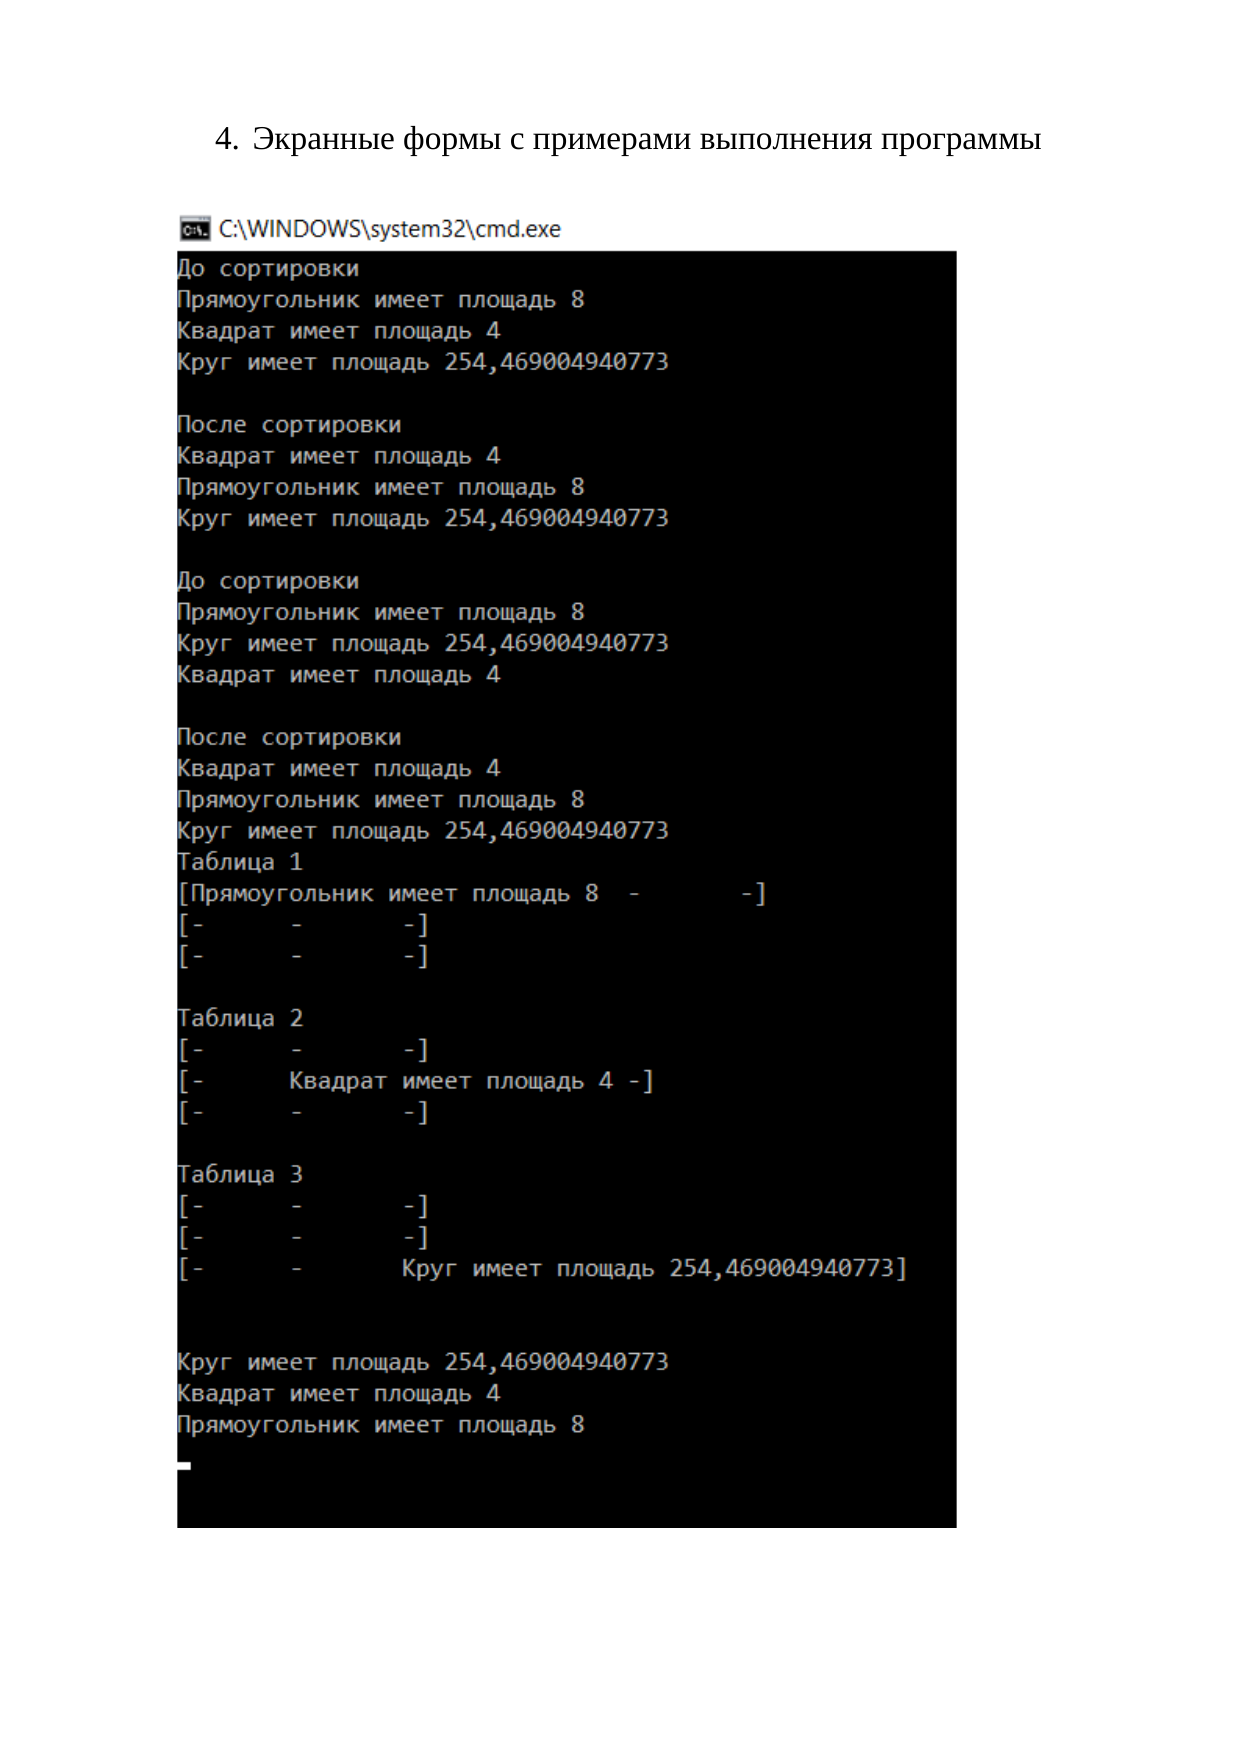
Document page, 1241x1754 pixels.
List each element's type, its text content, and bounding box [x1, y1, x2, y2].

list Экранные формы с примерами выполнения программы [215, 118, 1152, 156]
picture [177, 206, 957, 1528]
